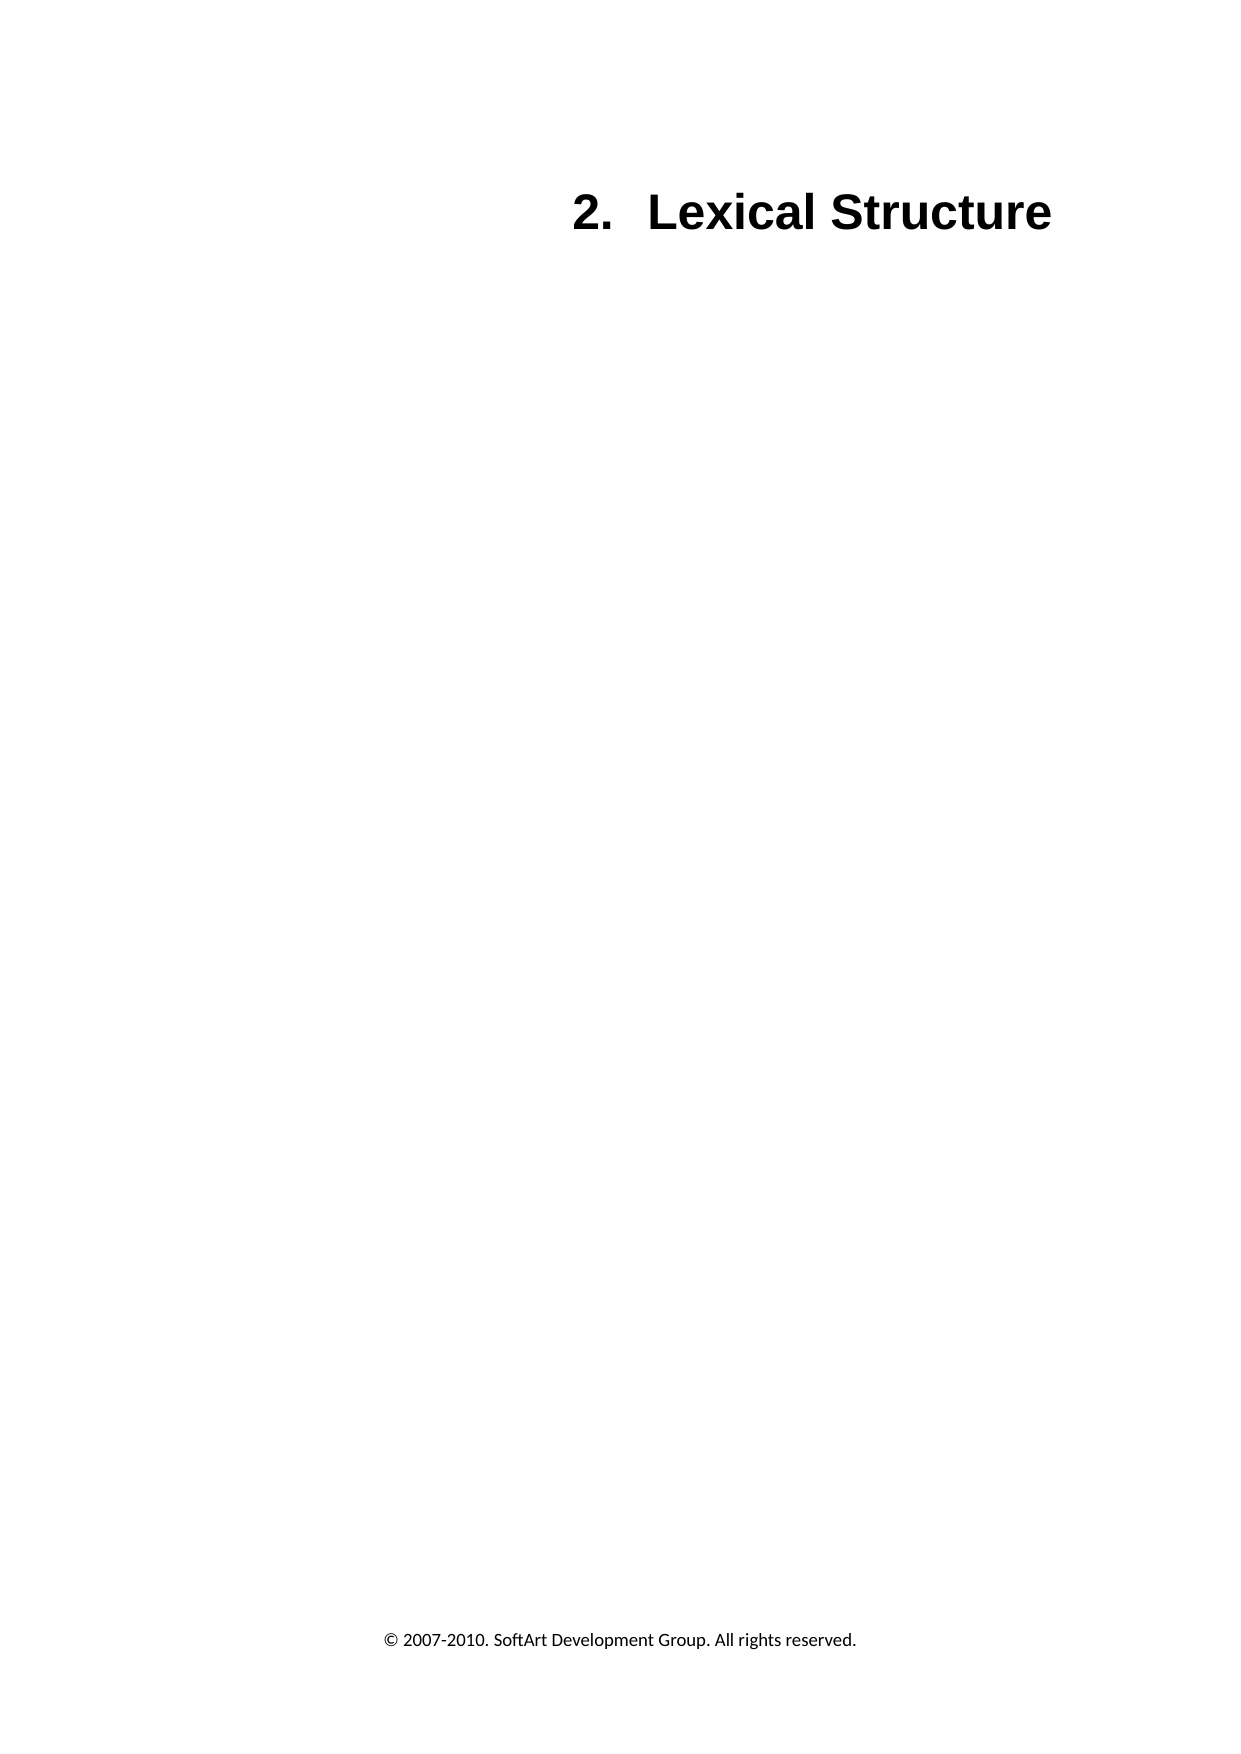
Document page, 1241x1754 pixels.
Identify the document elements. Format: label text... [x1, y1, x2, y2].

subtitle Lexical Structure [187, 179, 1053, 244]
